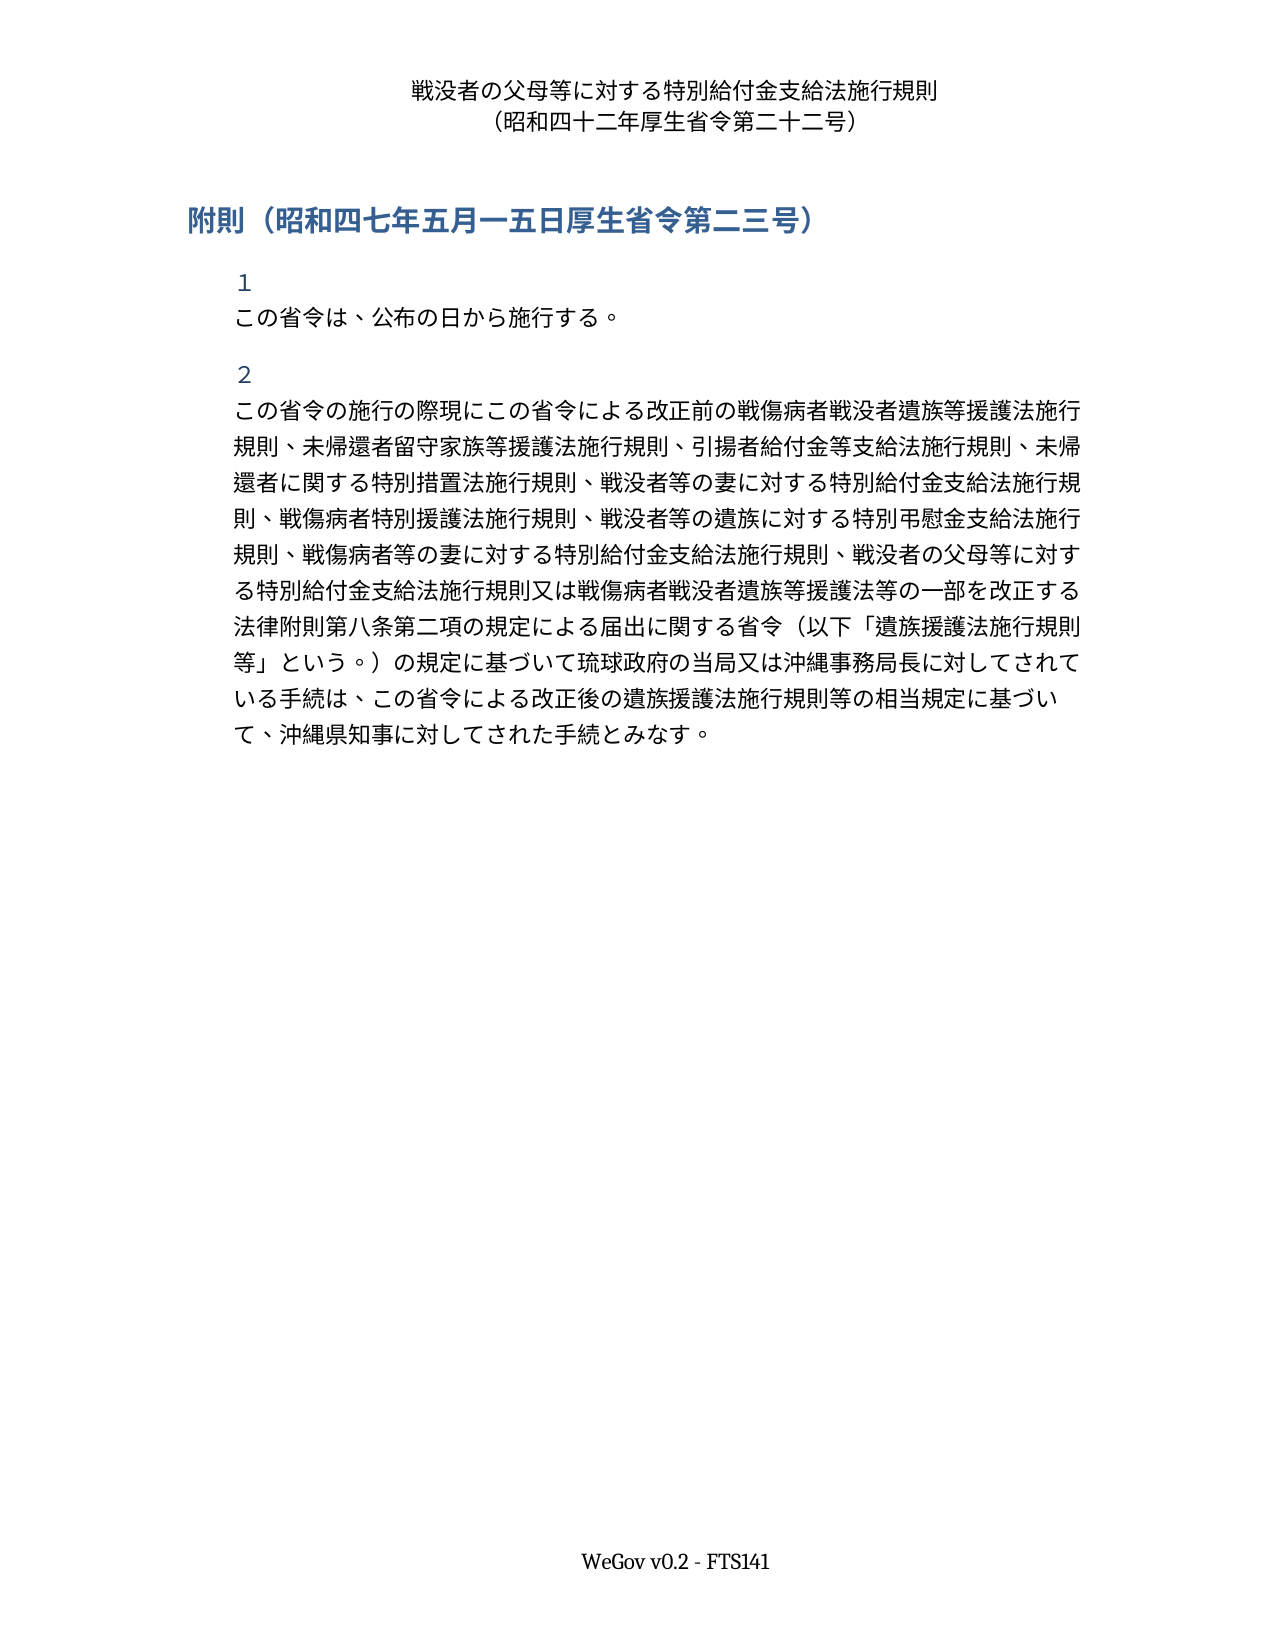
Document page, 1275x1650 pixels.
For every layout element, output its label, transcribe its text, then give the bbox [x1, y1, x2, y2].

text この省令は、公布の日から施行する。 [233, 302, 1087, 334]
text この省令の施行の際現にこの省令による改正前の戦傷病者戦没者遺族等援護法施行規則、未帰還者留守家族等援護法施行規則、引揚者給付金等支給法施行規則、未帰還者に関する特別措置法施行規則、戦没者等の妻に対する特別給付金支給法施行規則、戦傷病者特別援護法施行規則、戦没者等の遺族に対する特別弔慰金支給法施行規則、戦傷病者等の妻に対する特別給付金支給法施行規則、戦没者の父母等に対する特別給付金支給法施行規則又は戦傷病者戦没者遺族等援護法等の一部を改正する法律附則第八条第二項の規定による届出に関する省令（以下「遺族援護法施行規則等」という。）の規定に基づいて琉球政府の当局又は沖縄事務局長に対してされている手続は、この省令による改正後の遺族援護法施行規則等の相当規定に基づいて、沖縄県知事に対してされた手続とみなす。 [233, 395, 1087, 750]
subtitle １ [233, 266, 1087, 298]
subtitle 附則（昭和四七年五月一五日厚生省令第二三号） [187, 200, 1087, 240]
subtitle ２ [233, 359, 1087, 390]
